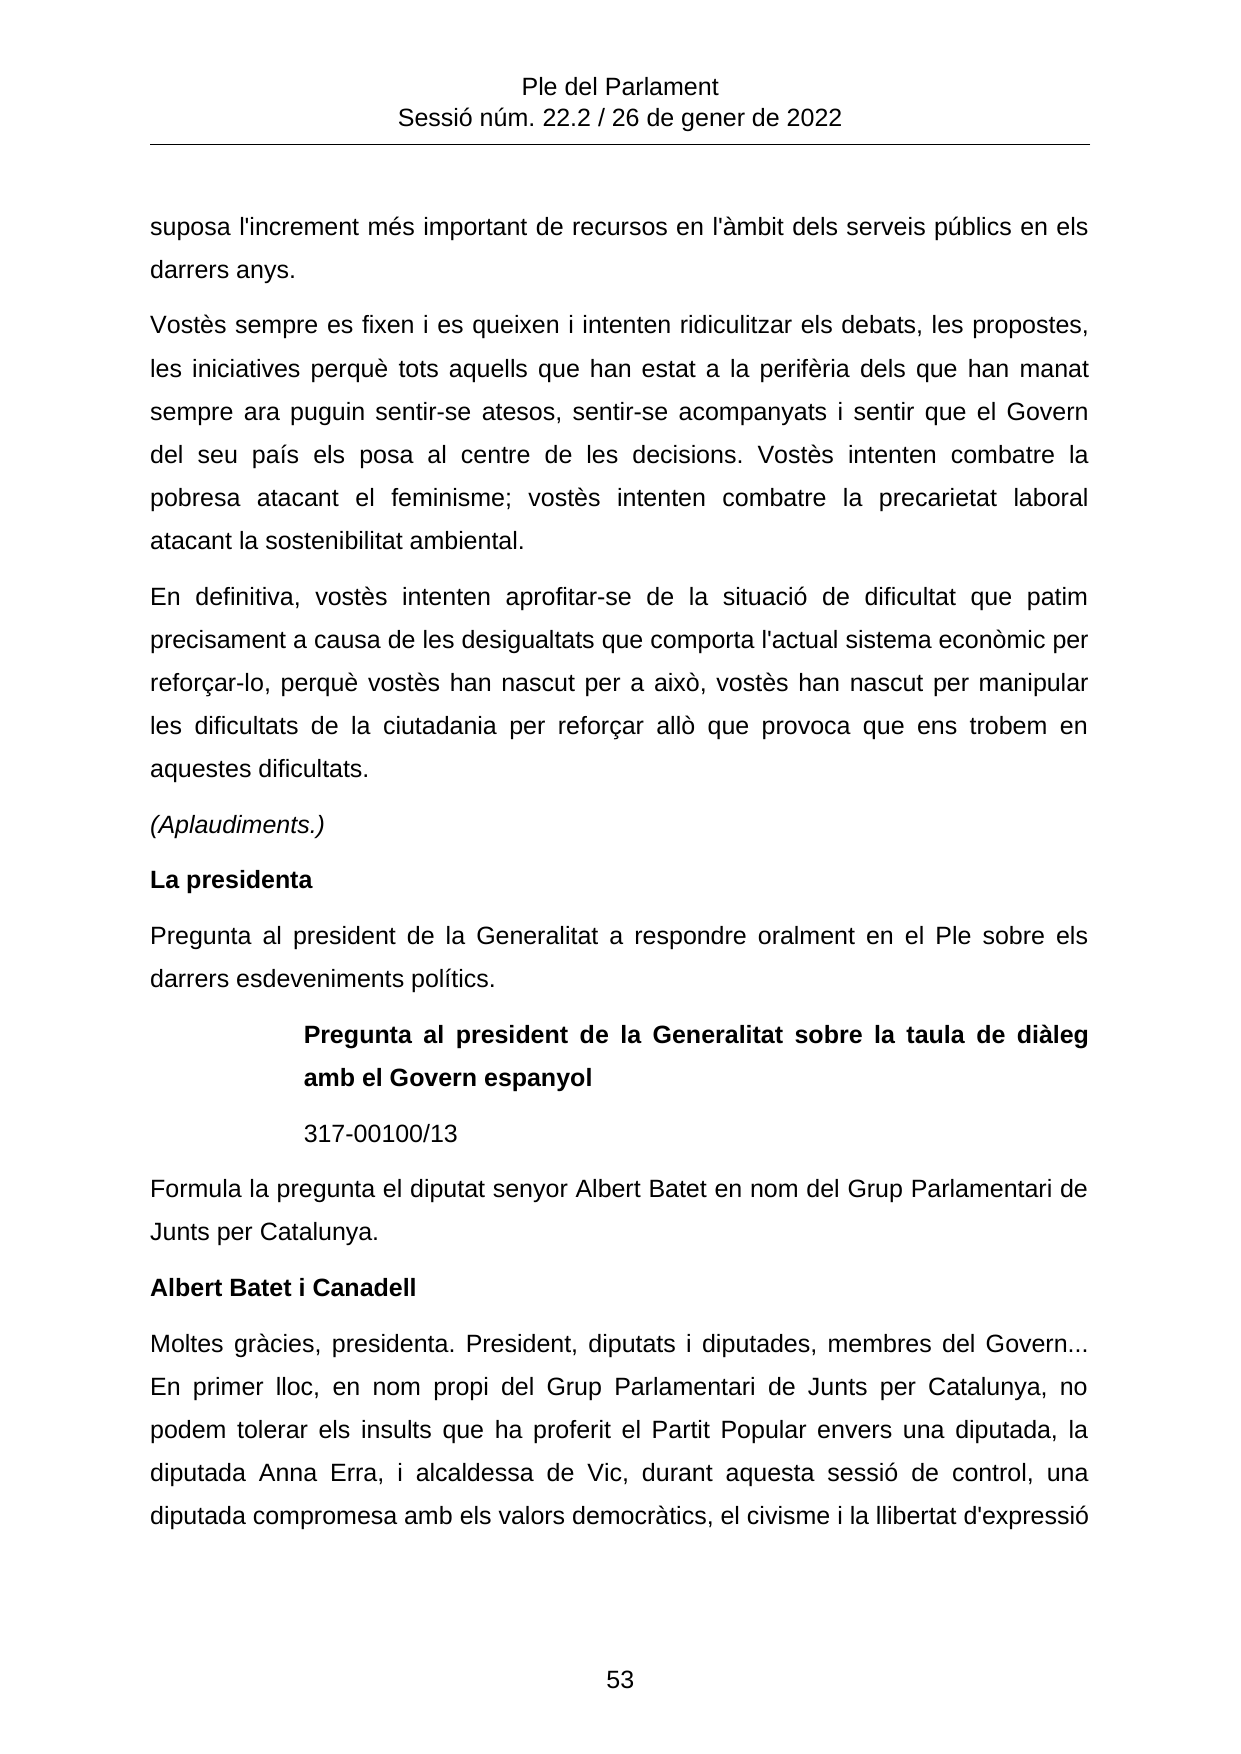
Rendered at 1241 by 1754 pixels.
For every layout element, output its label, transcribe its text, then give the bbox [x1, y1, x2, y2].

text 317-00100/13 [303, 1119, 1090, 1147]
text En definitiva, vostès intenten aprofitar-se de la situació de dificultat que patim precisament a causa de les desigualtats que comporta l'actual sistema econòmic per reforçar-lo, perquè vostès han nascut per a això, vostès han nascut per manipular les dificultats de la ciutadania per reforçar allò que provoca que ens trobem en aquestes dificultats. [150, 582, 1090, 783]
text Formula la pregunta el diputat senyor Albert Batet en nom del Grup Parlamentari de Junts per Catalunya. [150, 1174, 1090, 1246]
text Albert Batet i Canadell [150, 1273, 1090, 1302]
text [150, 1329, 1090, 1530]
text (Aplaudiments.) [150, 810, 1090, 839]
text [150, 212, 1090, 284]
text Vostès sempre es fixen i es queixen i intenten ridiculitzar els debats, les propostes, les iniciatives perquè tots aquells que han estat a la perifèria dels que han manat sempre ara puguin sentir-se atesos, sentir-se acompanyats i sentir que el Govern del seu país els posa al centre de les decisions. Vostès intenten combatre la pobresa atacant el feminisme; vostès intenten combatre la precarietat laboral atacant la sostenibilitat ambiental. [150, 311, 1090, 555]
text La presidenta [150, 866, 1090, 894]
text Pregunta al president de la Generalitat a respondre oralment en el Ple sobre els darrers esdeveniments polítics. [150, 921, 1090, 993]
text Pregunta al president de la Generalitat sobre la taula de diàleg amb el Govern espanyol [303, 1020, 1090, 1092]
